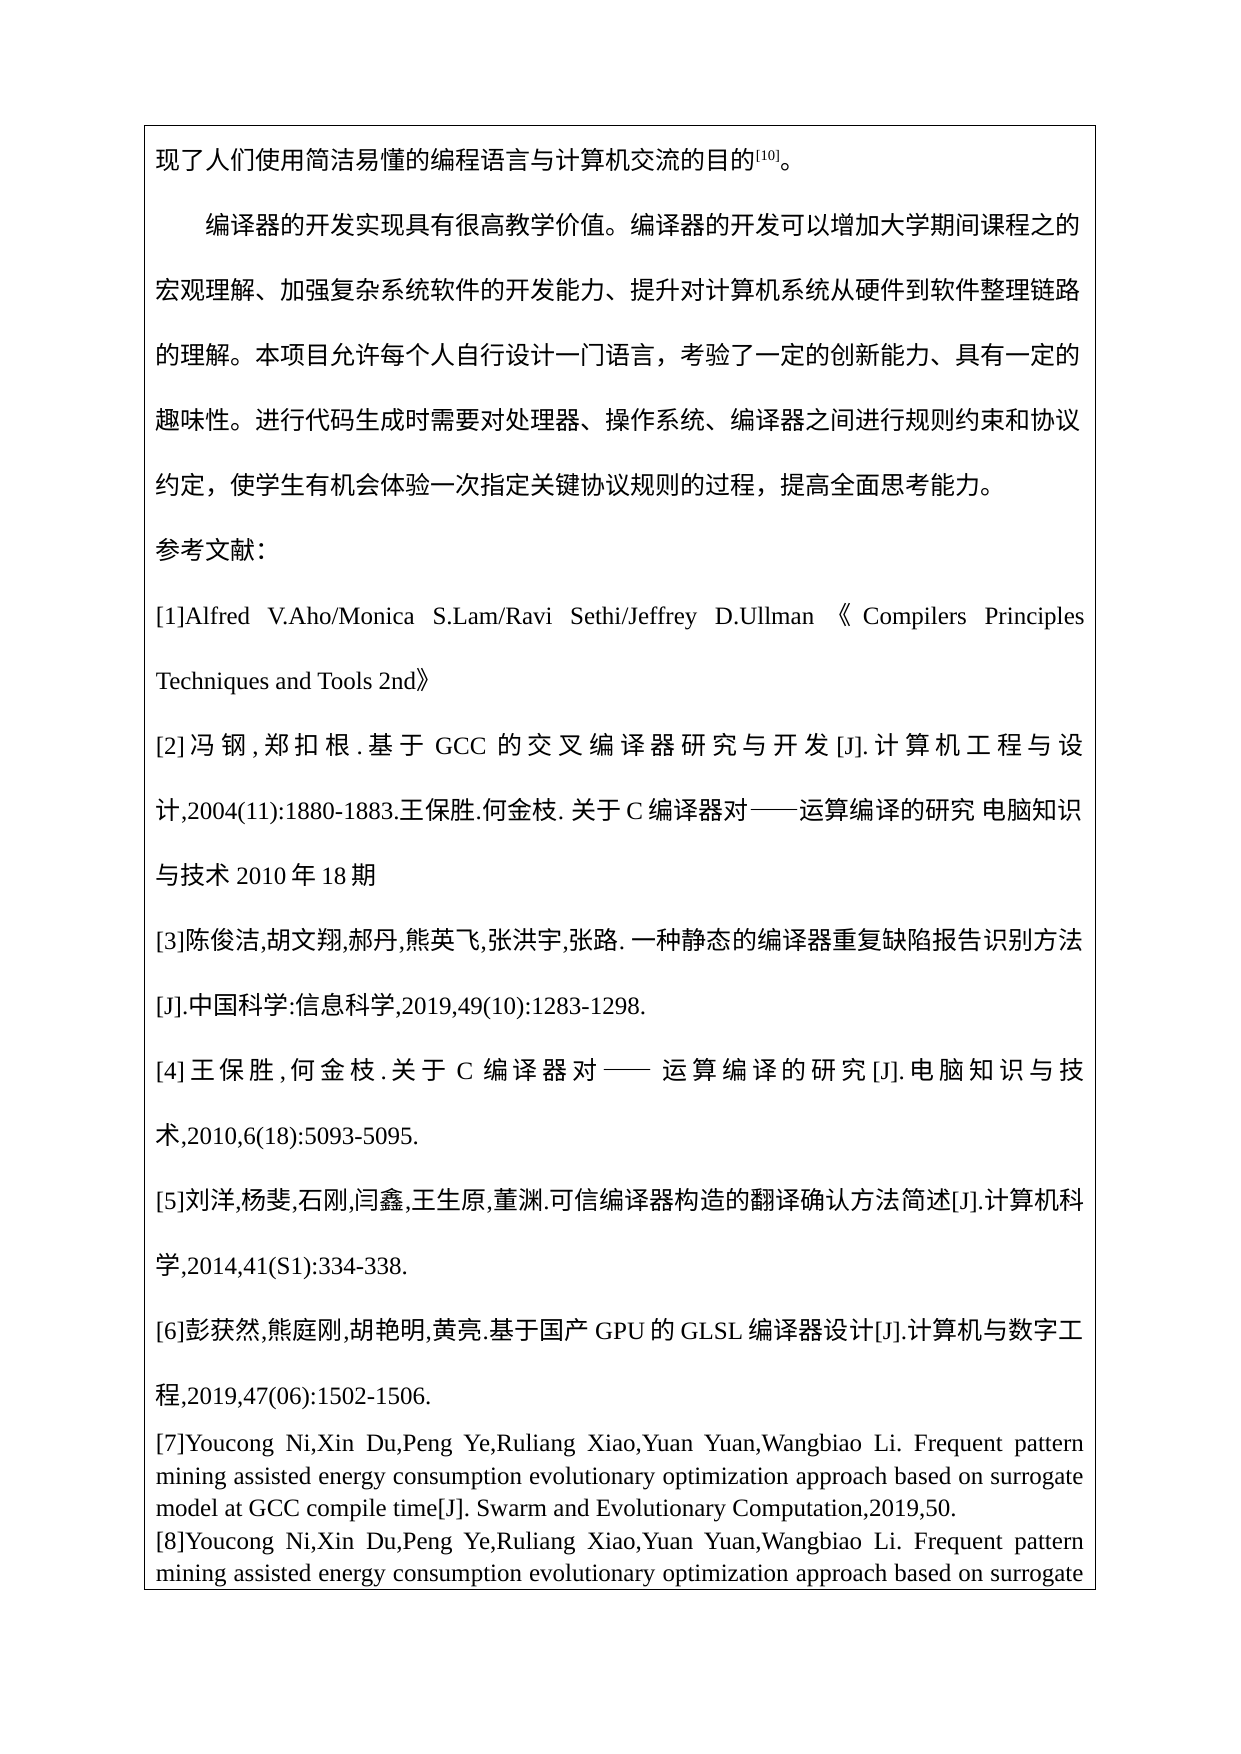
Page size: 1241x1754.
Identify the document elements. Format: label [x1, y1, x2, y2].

table_cell [145, 126, 1095, 1589]
